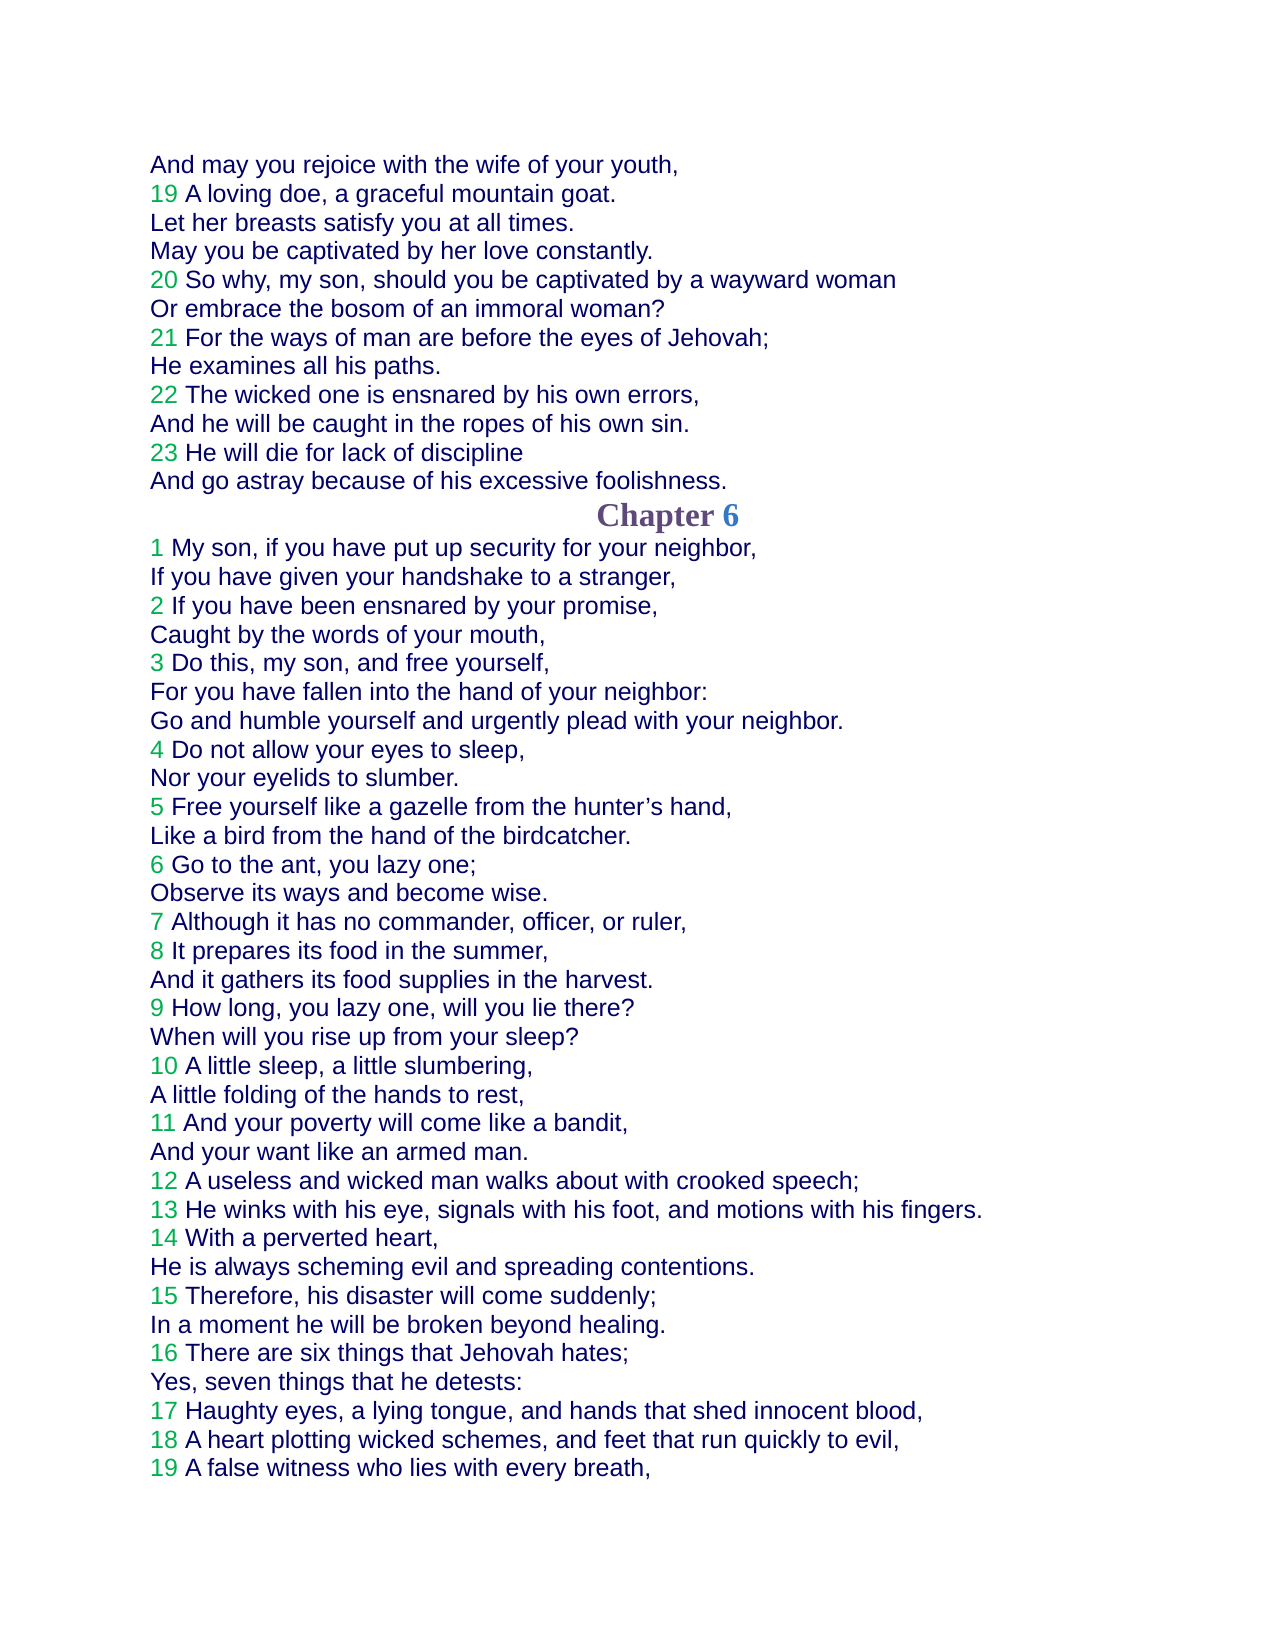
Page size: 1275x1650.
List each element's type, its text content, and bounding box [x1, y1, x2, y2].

text When will you rise up from your sleep? [150, 1022, 1125, 1051]
text 19 A loving doe, a graceful mountain goat. [150, 179, 1125, 207]
text 8 It prepares its food in the summer, [150, 936, 1125, 964]
text Go and humble yourself and urgently plead with your neighbor. [150, 706, 1125, 734]
text 19 A false witness who lies with every breath, [150, 1453, 1125, 1482]
text In a moment he will be broken beyond healing. [150, 1309, 1125, 1338]
text And go astray because of his excessive foolishness. [150, 466, 1125, 495]
text Chapter 6 [150, 495, 1125, 533]
text 17 Haughty eyes, a lying tongue, and hands that shed innocent blood, [150, 1396, 1125, 1424]
text 13 He winks with his eye, signals with his foot, and motions with his fingers. [150, 1194, 1125, 1223]
text 15 Therefore, his disaster will come suddenly; [150, 1281, 1125, 1309]
text 20 So why, my son, should you be captivated by a wayward woman [150, 265, 1125, 294]
text Caught by the words of your mouth, [150, 619, 1125, 648]
text 4 Do not allow your eyes to sleep, [150, 734, 1125, 763]
text May you be captivated by her love constantly. [150, 236, 1125, 265]
text 10 A little sleep, a little slumbering, [150, 1051, 1125, 1079]
text 11 And your poverty will come like a bandit, [150, 1108, 1125, 1137]
text He is always scheming evil and spreading contentions. [150, 1252, 1125, 1281]
text Nor your eyelids to slumber. [150, 763, 1125, 792]
text A little folding of the hands to rest, [150, 1079, 1125, 1108]
text 6 Go to the ant, you lazy one; [150, 849, 1125, 878]
text Observe its ways and become wise. [150, 878, 1125, 907]
text Or embrace the bosom of an immoral woman? [150, 294, 1125, 322]
text 18 A heart plotting wicked schemes, and feet that run quickly to evil, [150, 1424, 1125, 1453]
text Yes, seven things that he detests: [150, 1367, 1125, 1396]
text 2 If you have been ensnared by your promise, [150, 591, 1125, 619]
text And it gathers its food supplies in the harvest. [150, 964, 1125, 993]
text 23 He will die for lack of discipline [150, 437, 1125, 466]
text 12 A useless and wicked man walks about with crooked speech; [150, 1166, 1125, 1194]
text 3 Do this, my son, and free yourself, [150, 648, 1125, 677]
text 22 The wicked one is ensnared by his own errors, [150, 380, 1125, 409]
text And he will be caught in the ropes of his own sin. [150, 409, 1125, 437]
text 5 Free yourself like a gazelle from the hunter’s hand, [150, 792, 1125, 821]
text 7 Although it has no commander, officer, or ruler, [150, 907, 1125, 936]
text 9 How long, you lazy one, will you lie there? [150, 993, 1125, 1022]
text Let her breasts satisfy you at all times. [150, 207, 1125, 236]
text 1 My son, if you have put up security for your neighbor, [150, 533, 1125, 562]
text Like a bird from the hand of the birdcatcher. [150, 821, 1125, 849]
text And may you rejoice with the wife of your youth, [150, 150, 1125, 179]
text And your want like an armed man. [150, 1137, 1125, 1166]
text 16 There are six things that Jehovah hates; [150, 1338, 1125, 1367]
text If you have given your handshake to a stranger, [150, 562, 1125, 591]
text He examines all his paths. [150, 351, 1125, 380]
text 14 With a perverted heart, [150, 1223, 1125, 1252]
text 21 For the ways of man are before the eyes of Jehovah; [150, 322, 1125, 351]
text For you have fallen into the hand of your neighbor: [150, 677, 1125, 706]
